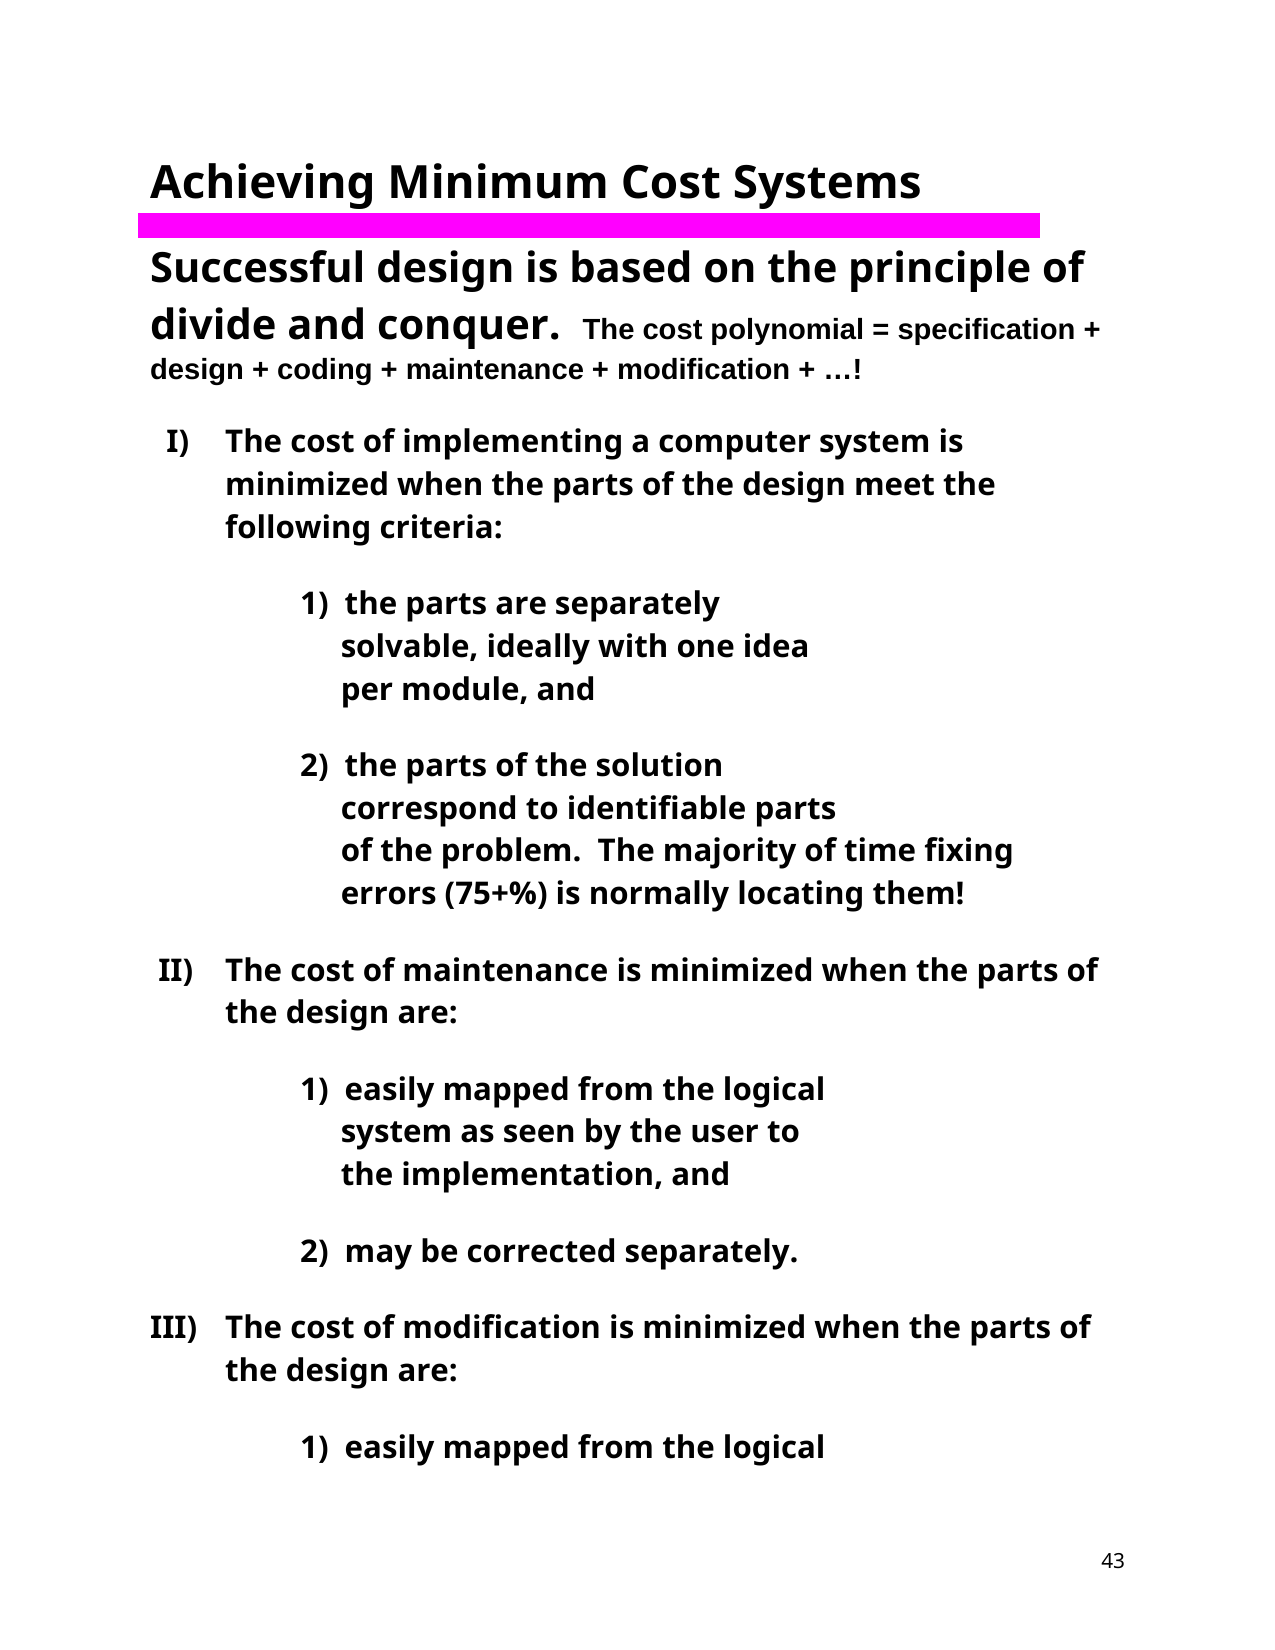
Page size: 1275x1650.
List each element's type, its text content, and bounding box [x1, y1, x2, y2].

text 2) may be corrected separately. [150, 1229, 1125, 1271]
text Successful design is based on the principle of divide and conquer. The cost polynomial = specification + design + coding + maintenance + modification + …! [150, 238, 1125, 385]
text 1) easily mapped from the logical [150, 1067, 1125, 1109]
text the implementation, and [225, 1152, 1125, 1195]
text solvable, ideally with one idea [150, 624, 1125, 666]
text 1) the parts are separately [150, 581, 1125, 624]
text system as seen by the user to [150, 1109, 1125, 1152]
text of the problem. The majority of time fixing [150, 828, 1125, 871]
text III) The cost of modification is minimized when the parts of the design are: [150, 1305, 1125, 1391]
text correspond to identifiable parts [150, 786, 1125, 828]
text 1) easily mapped from the logical [150, 1425, 1125, 1467]
text per module, and [150, 666, 1125, 709]
text errors (75+%) is normally locating them! [150, 871, 1125, 913]
text 2) the parts of the solution [150, 743, 1125, 786]
text II) The cost of maintenance is minimized when the parts of the design are: [150, 948, 1125, 1033]
text Achieving Minimum Cost Systems [150, 150, 1125, 212]
table_header [140, 214, 1037, 237]
text I) The cost of implementing a computer system is minimized when the parts of the design meet the following criteria: [150, 419, 1125, 547]
